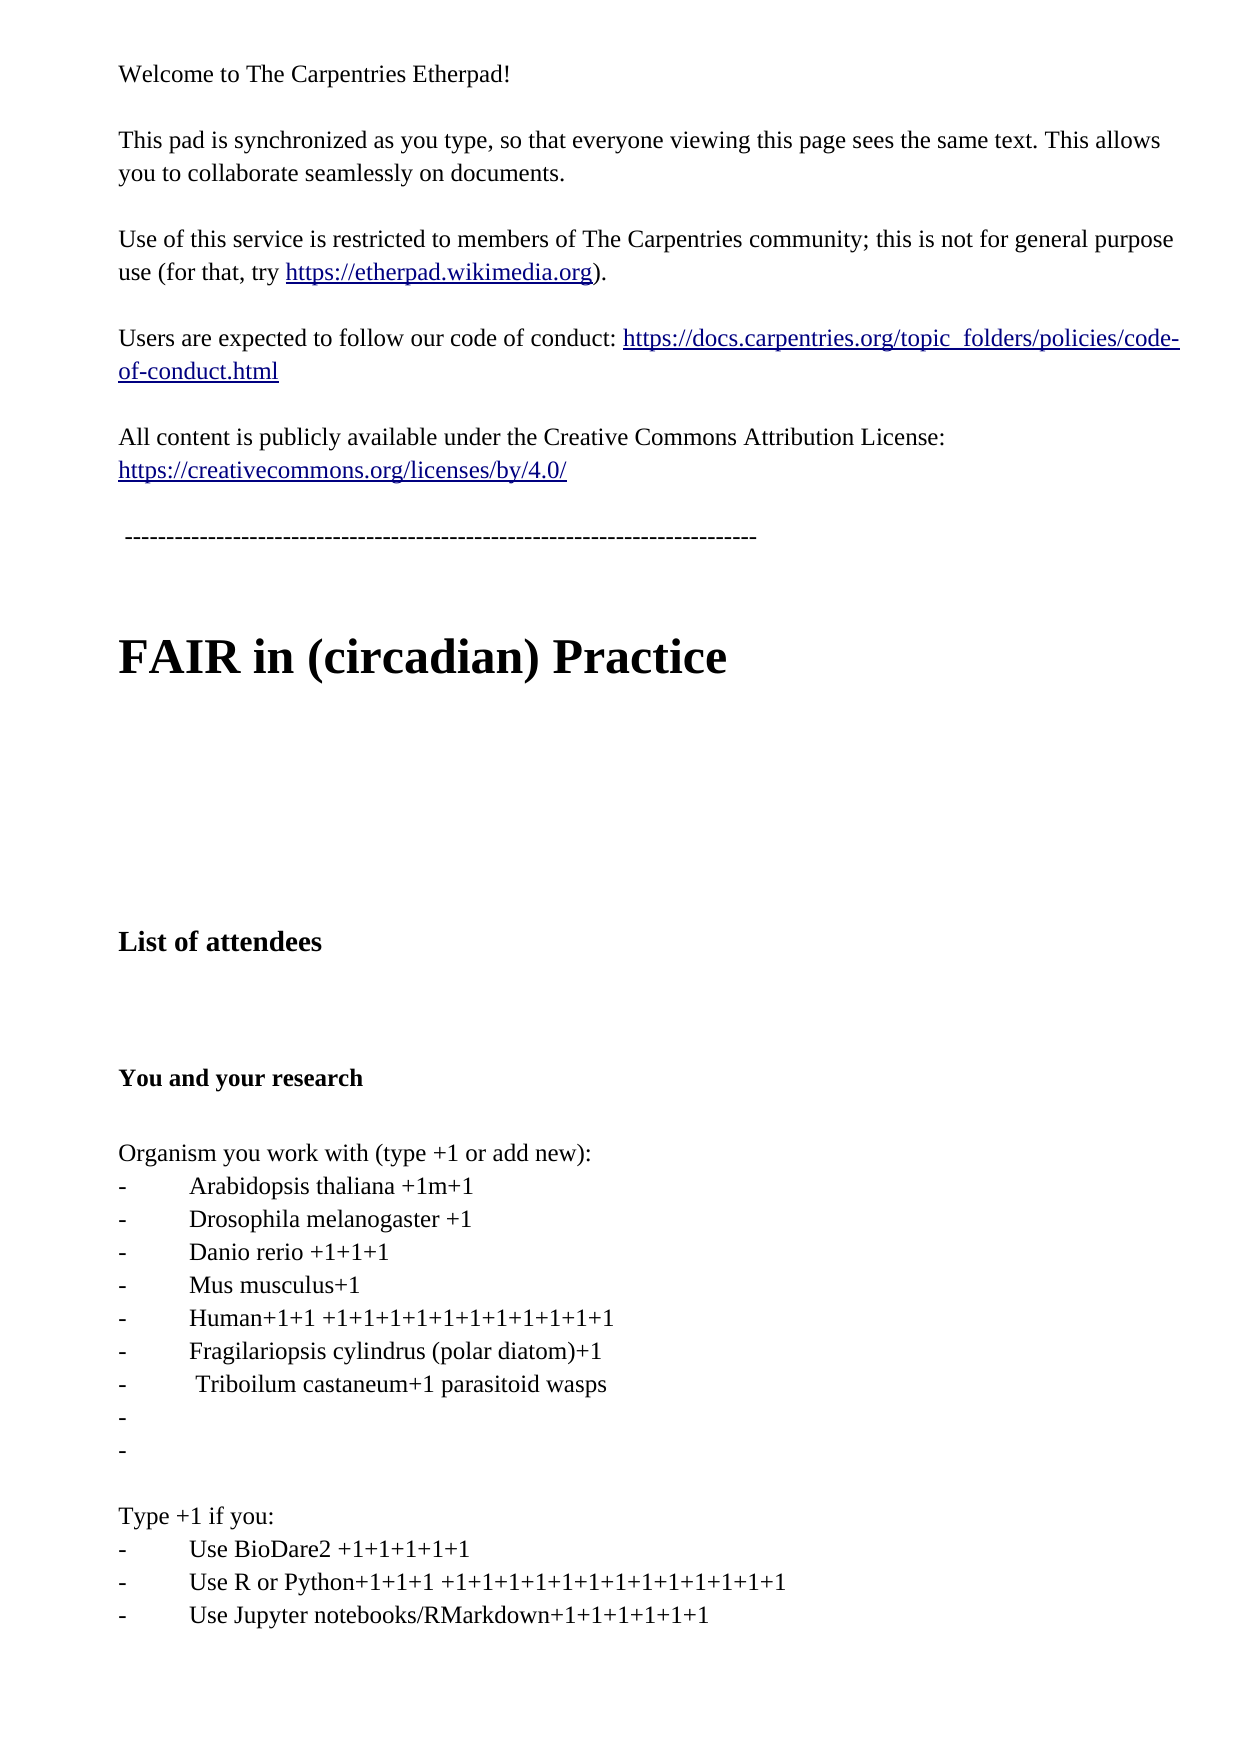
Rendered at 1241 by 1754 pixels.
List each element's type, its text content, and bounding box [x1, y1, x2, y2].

subtitle FAIR in (circadian) Practice [118, 627, 1181, 684]
subtitle List of attendees [118, 924, 1181, 958]
subtitle You and your research [118, 1063, 1181, 1092]
text Welcome to The Carpentries Etherpad! This pad is synchronized as you type, so that everyone viewing this page sees the same text. This allows you to collaborate seamlessly on documents. Use of this service is restricted to members of The Carpentries community; this is not for general purpose use (for that, try https://etherpad.wikimedia.org). Users are expected to follow our code of conduct: https://docs.carpentries.org/topic_folders/policies/code-of-conduct.html All content is publicly available under the Creative Commons Attribution License: https://creativecommons.org/licenses/by/4.0/ ---------------------------------------------------------------------------- [118, 59, 1181, 583]
